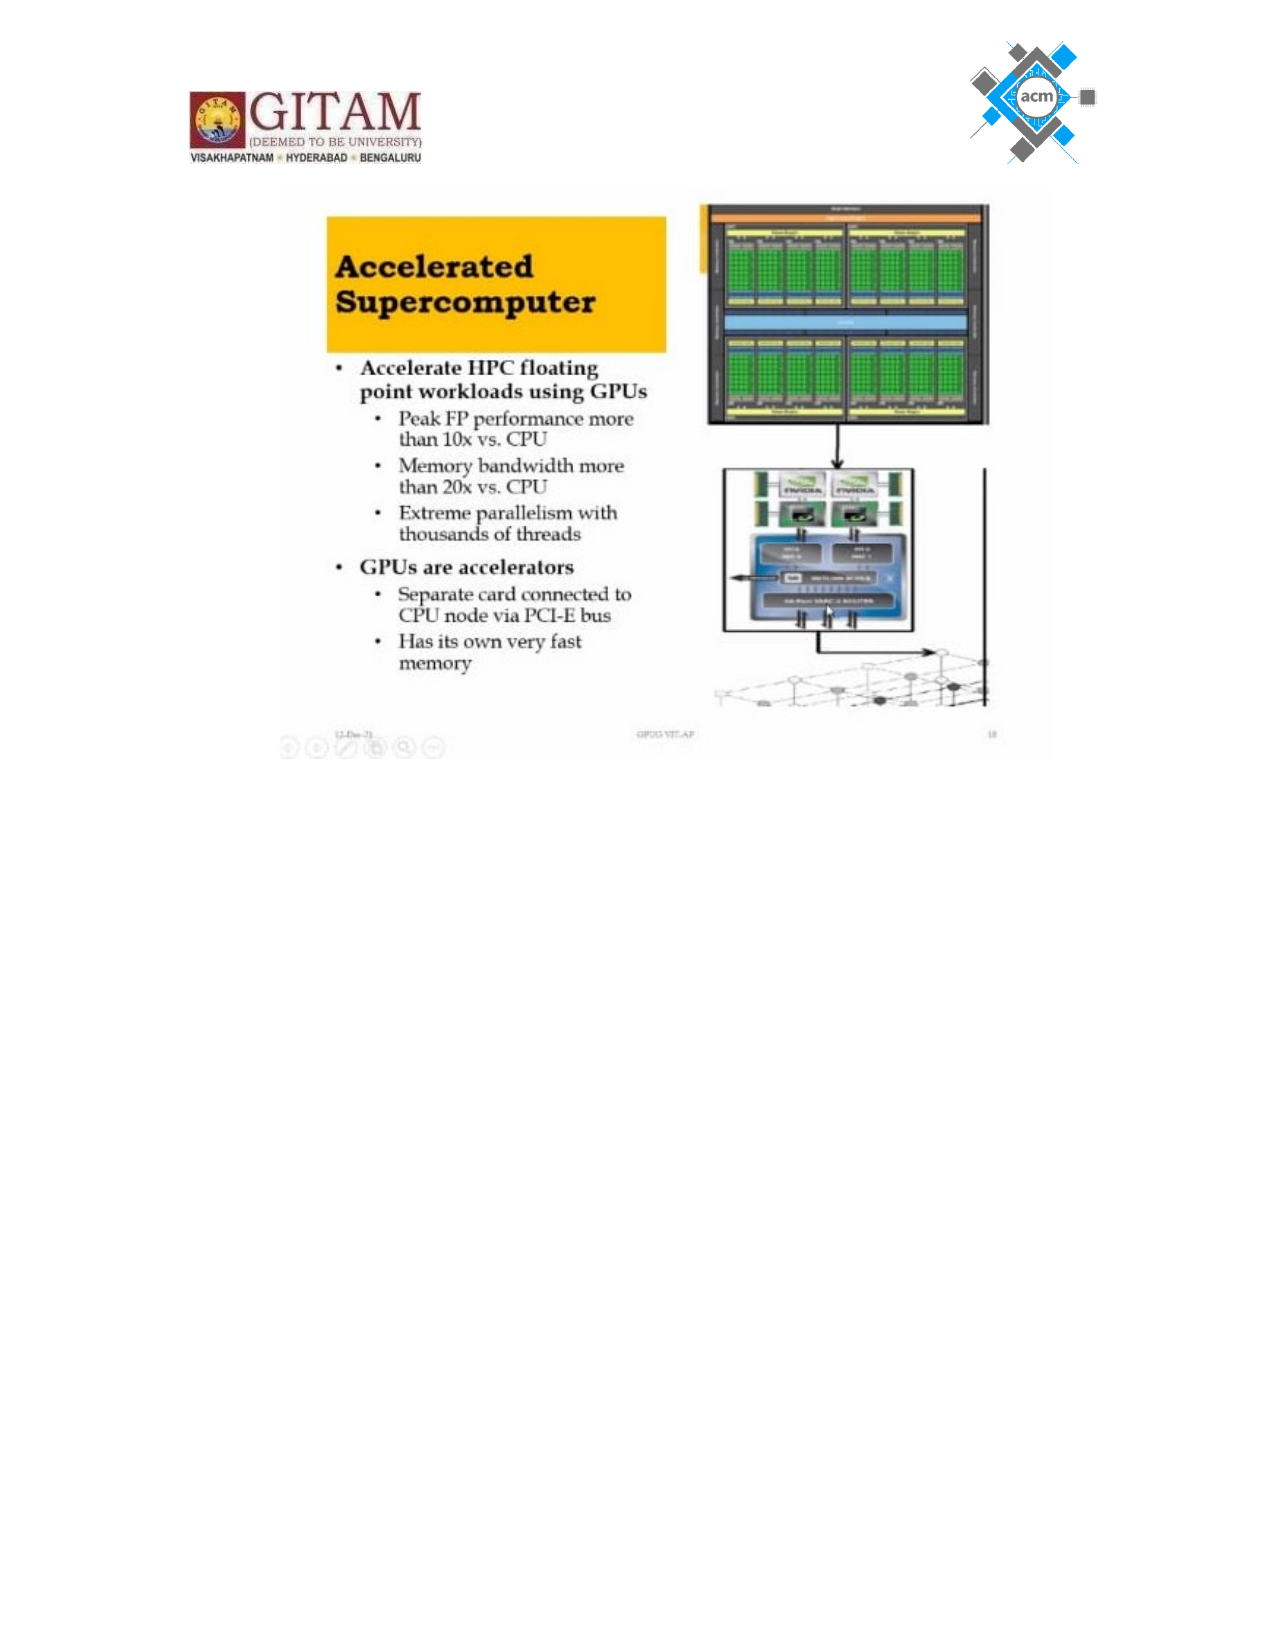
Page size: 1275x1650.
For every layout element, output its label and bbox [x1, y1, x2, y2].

picture [189, 91, 423, 164]
picture [279, 186, 1054, 759]
picture [970, 41, 1098, 164]
